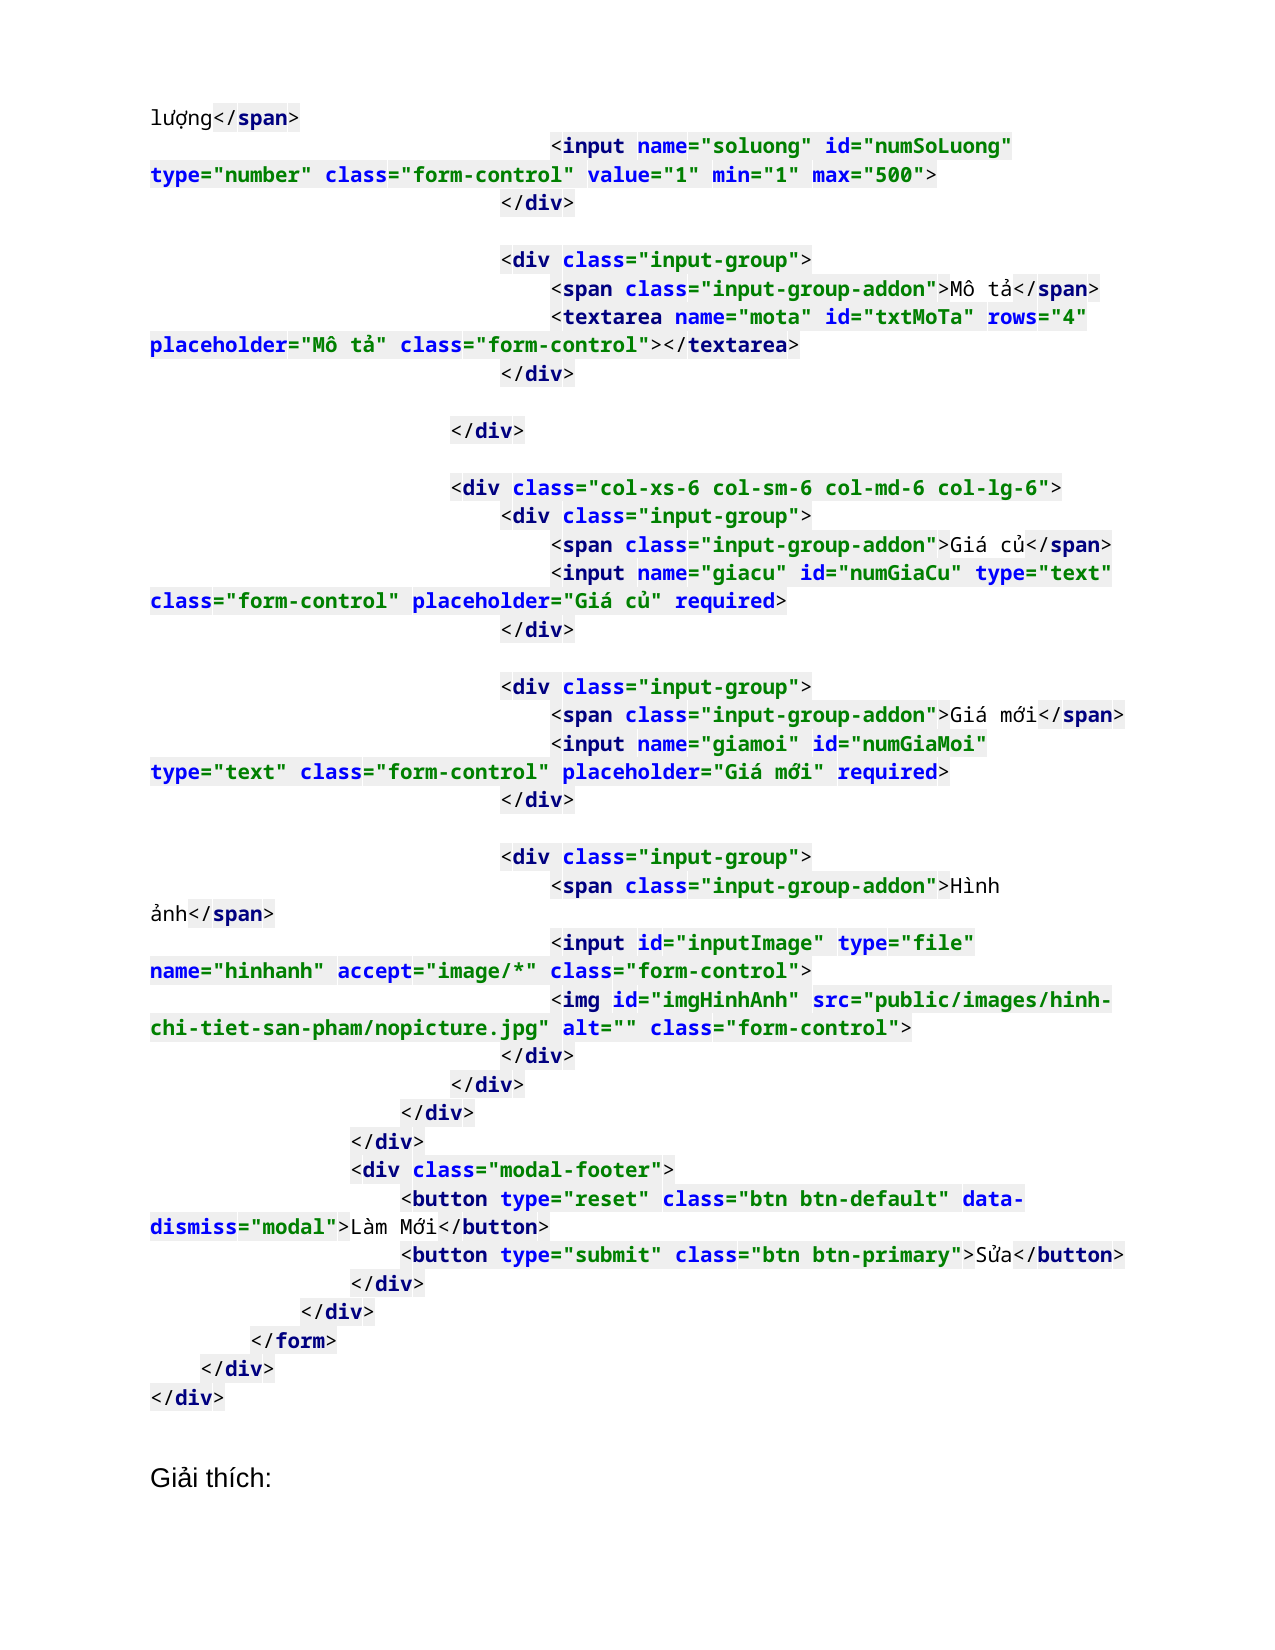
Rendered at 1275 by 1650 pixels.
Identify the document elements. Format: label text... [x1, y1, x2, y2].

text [150, 103, 1125, 1411]
text Giải thích: [150, 1462, 1125, 1493]
